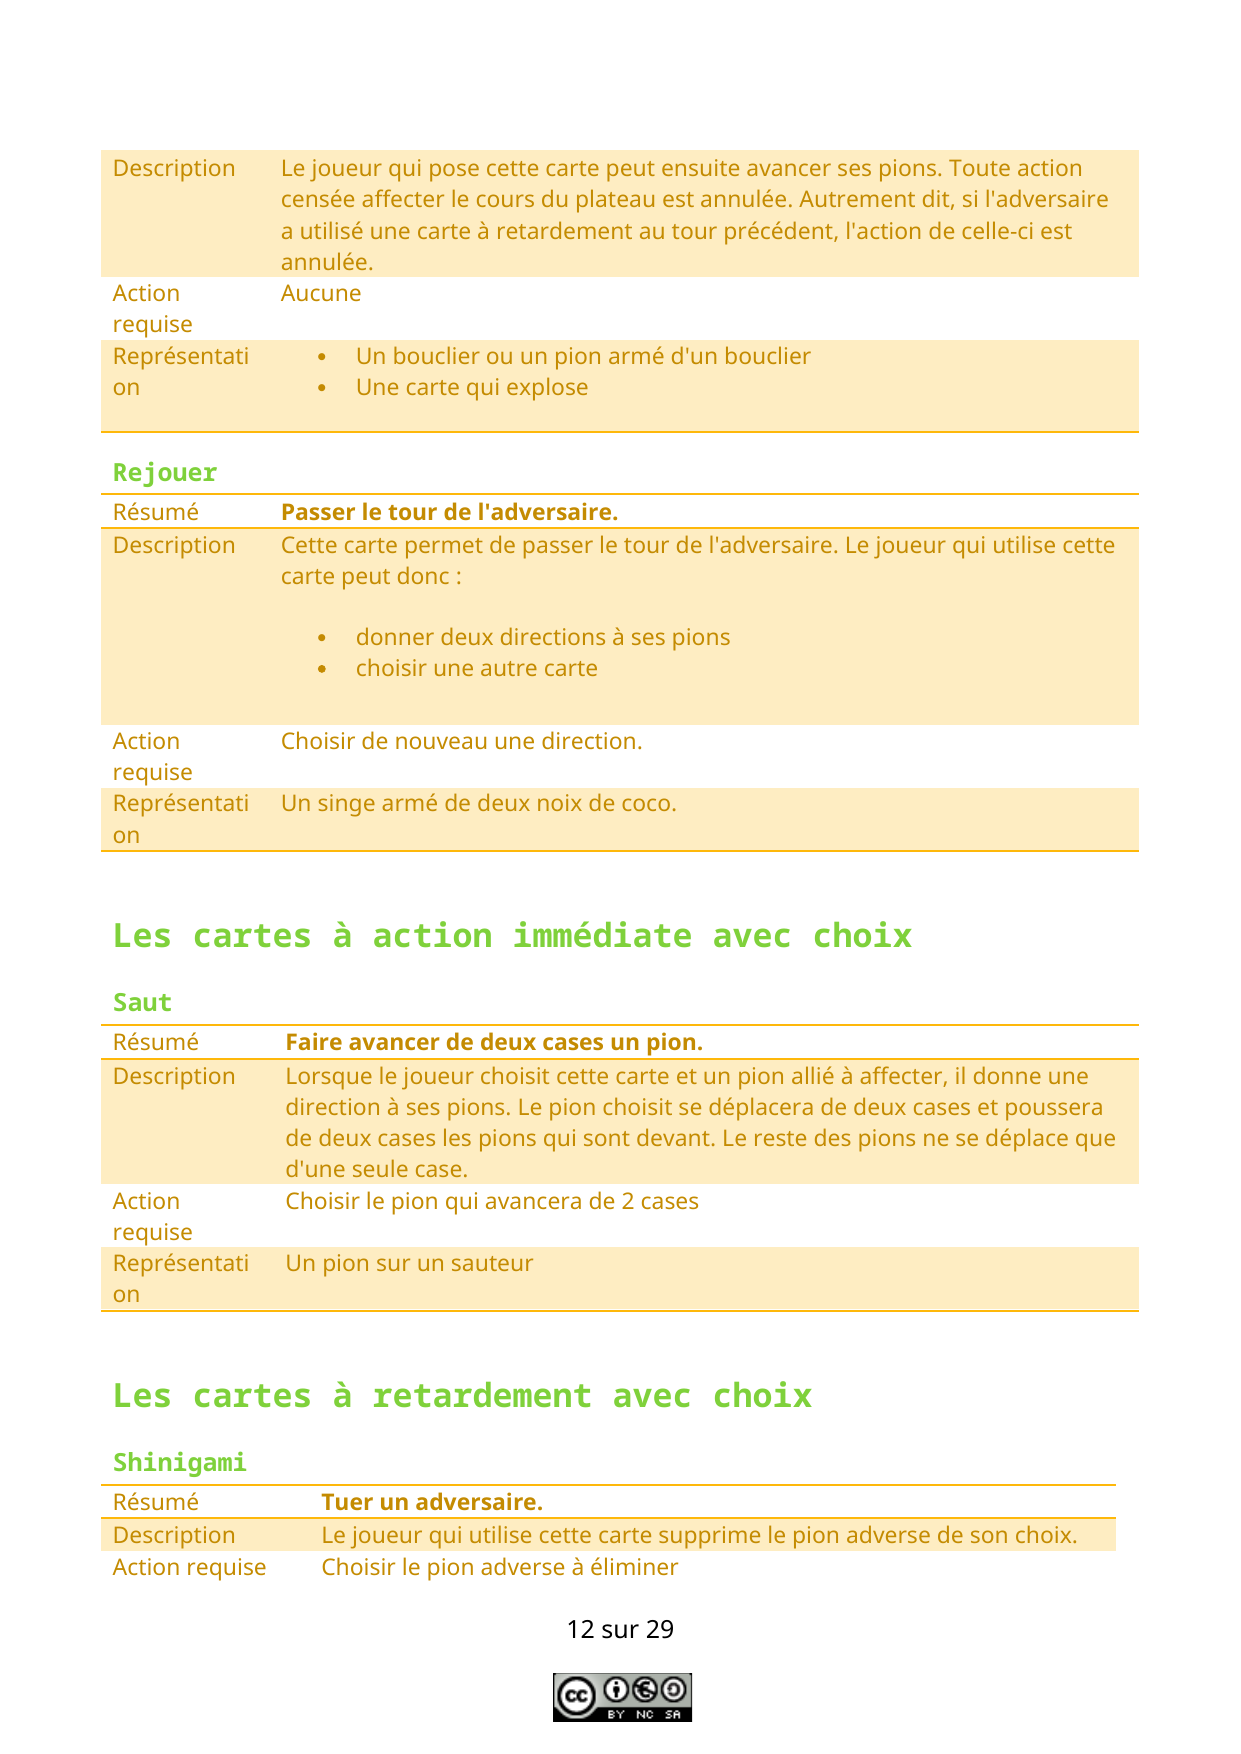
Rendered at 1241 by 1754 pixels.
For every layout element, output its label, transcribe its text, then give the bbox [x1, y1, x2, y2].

subtitle Les cartes à retardement avec choix [112, 1372, 1128, 1417]
table_cell Choisir le pion adverse à éliminer [310, 1551, 1116, 1582]
picture [553, 1673, 693, 1722]
table_header Résumé [101, 1026, 274, 1057]
table_cell Choisir de nouveau une direction. [269, 725, 1139, 787]
table_header Faire avancer de deux cases un pion. [274, 1026, 1139, 1057]
table_cell Action requise [101, 725, 269, 787]
table_cell Description [101, 1060, 274, 1184]
table_header Passer le tour de l'adversaire. [269, 495, 1139, 527]
table_cell Action requise [101, 277, 269, 339]
table_cell Représentation [101, 340, 269, 431]
table_header Résumé [101, 495, 269, 527]
table_cell Action requise [101, 1551, 310, 1582]
table_cell Description [101, 1519, 310, 1551]
subtitle Rejouer [112, 454, 1128, 488]
table_cell Le joueur qui pose cette carte peut ensuite avancer ses pions. Toute action censée affecter le cours du plateau est annulée. Autrement dit, si l'adversaire a utilisé une carte à retardement au tour précédent, l'action de celle-ci est annulée. [269, 150, 1139, 277]
subtitle Shinigami [112, 1445, 1128, 1479]
table_cell Représentation [101, 788, 269, 850]
table_cell Choisir le pion qui avancera de 2 cases [274, 1185, 1139, 1247]
table_cell Action requise [101, 1185, 274, 1247]
table_header Tuer un adversaire. [310, 1486, 1116, 1517]
table_cell Un singe armé de deux noix de coco. [269, 788, 1139, 850]
subtitle Les cartes à action immédiate avec choix [112, 912, 1128, 957]
table_cell Un pion sur un sauteur [274, 1247, 1139, 1309]
table_header Résumé [101, 1486, 310, 1517]
table_cell Représentation [101, 1247, 274, 1309]
table_cell Aucune [269, 277, 1139, 339]
table_cell Lorsque le joueur choisit cette carte et un pion allié à affecter, il donne une direction à ses pions. Le pion choisit se déplacera de deux cases et poussera de deux cases les pions qui sont devant. Le reste des pions ne se déplace que d'une seule case. [274, 1060, 1139, 1184]
table_cell Description [101, 529, 269, 725]
table_cell Le joueur qui utilise cette carte supprime le pion adverse de son choix. [310, 1519, 1116, 1551]
table_cell Cette carte permet de passer le tour de l'adversaire. Le joueur qui utilise cette carte peut donc : donner deux directions à ses pions choisir une autre carte [269, 529, 1139, 725]
table_cell Un bouclier ou un pion armé d'un bouclier Une carte qui explose [269, 340, 1139, 431]
subtitle Saut [112, 985, 1128, 1019]
table_cell Description [101, 150, 269, 277]
